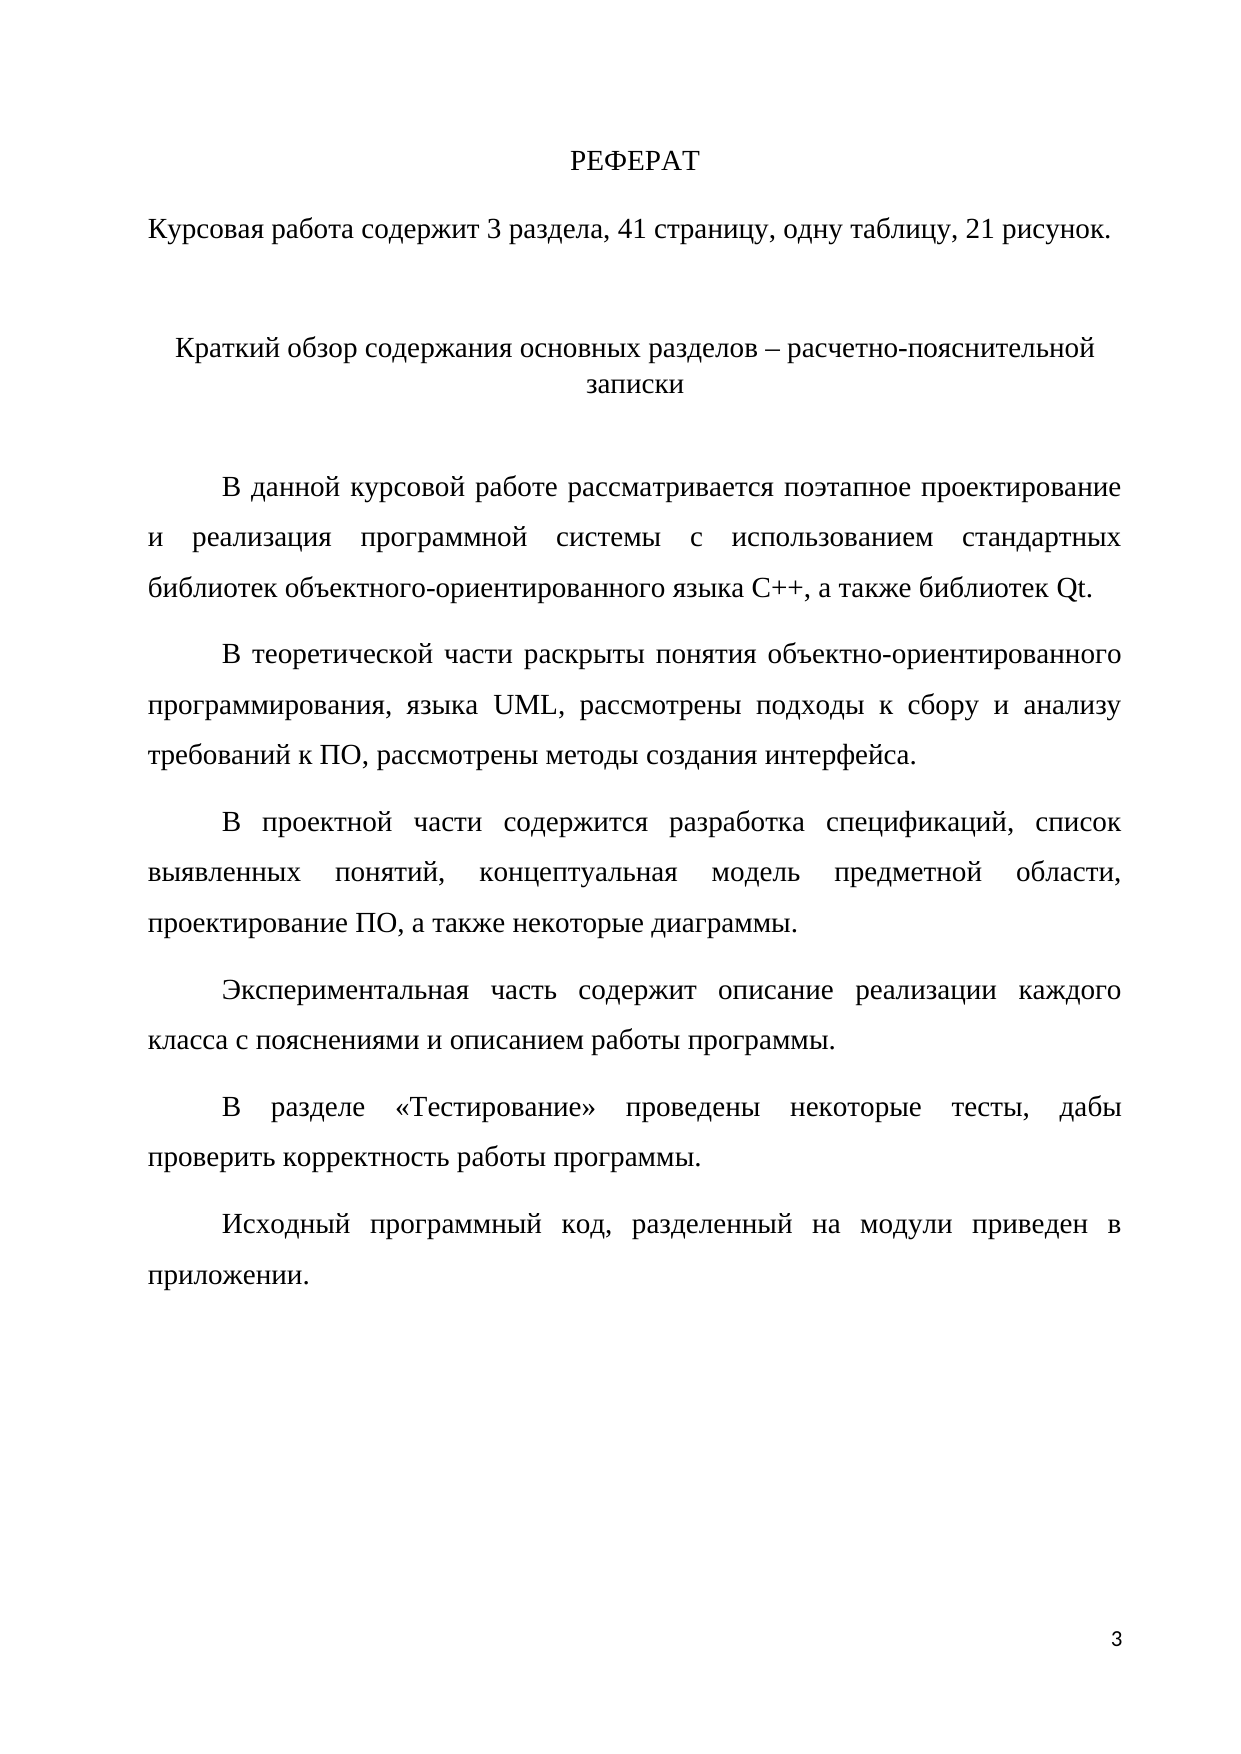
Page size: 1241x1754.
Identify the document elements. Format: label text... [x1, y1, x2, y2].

text В проектной части содержится разработка спецификаций, список выявленных понятий, концептуальная модель предметной области, проектирование ПО, а также некоторые диаграммы. [148, 804, 1122, 938]
subtitle Краткий обзор содержания основных разделов – расчетно-пояснительной записки [148, 330, 1122, 399]
text Курсовая работа содержит 3 раздела, 41 страницу, одну таблицу, 21 рисунок. [148, 211, 1121, 245]
text В теоретической части раскрыты понятия объектно-ориентированного программирования, языка UML, рассмотрены подходы к сбору и анализу требований к ПО, рассмотрены методы создания интерфейса. [148, 637, 1122, 771]
text Исходный программный код, разделенный на модули приведен в приложении. [148, 1206, 1122, 1290]
text В разделе «Тестирование» проведены некоторые тесты, дабы проверить корректность работы программы. [148, 1089, 1122, 1173]
text В данной курсовой работе рассматривается поэтапное проектирование и реализация программной системы с использованием стандартных библиотек объектного-ориентированного языка С++, а также библиотек Qt. [148, 469, 1122, 603]
subtitle РЕФЕРАТ [148, 143, 1122, 177]
text Экспериментальная часть содержит описание реализации каждого класса с пояснениями и описанием работы программы. [148, 972, 1122, 1056]
